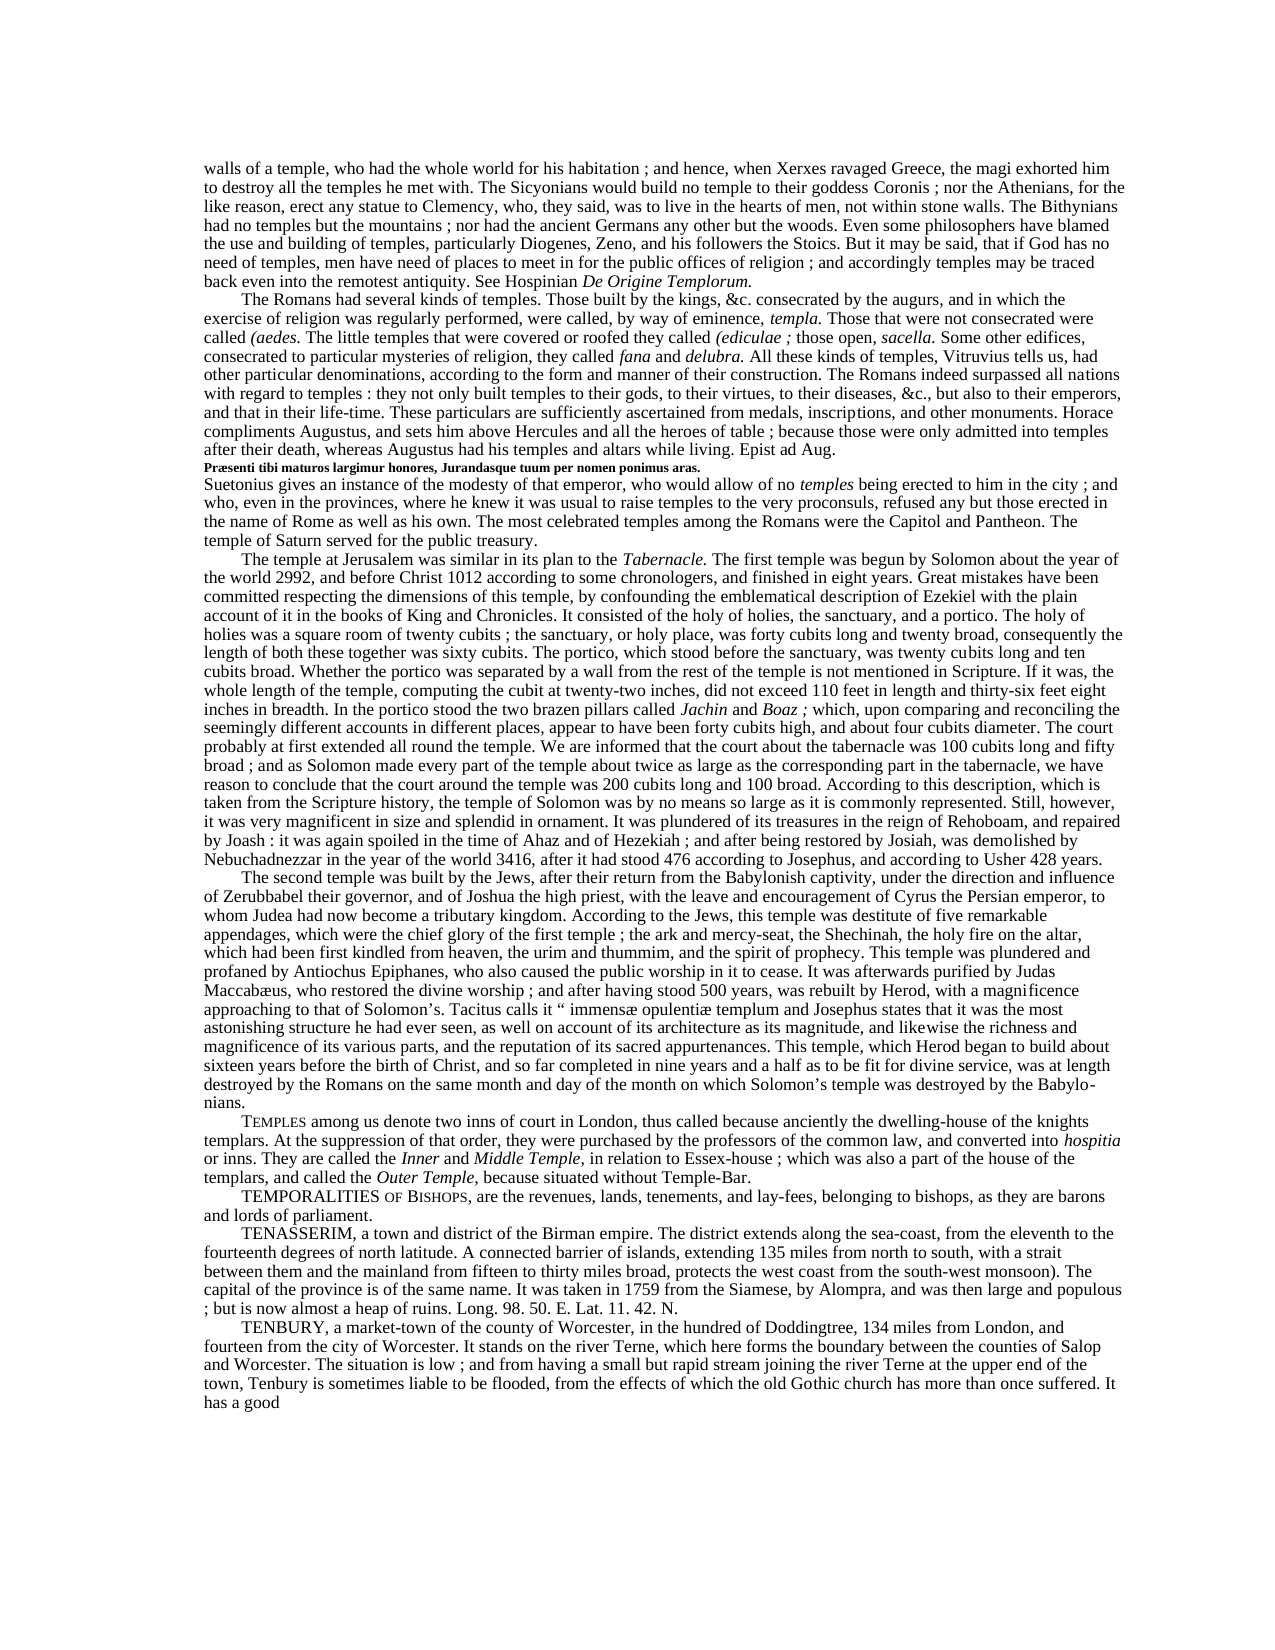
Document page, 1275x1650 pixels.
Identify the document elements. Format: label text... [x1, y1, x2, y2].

text TENASSERIM, a town and district of the Birman empire. The district extends along the sea-coast, from the eleventh to the fourteenth degrees of north latitude. A connected barrier of islands, extending 135 miles from north to south, with a strait between them and the mainland from fifteen to thirty miles broad, protects the west coast from the south-west monsoon). The capital of the province is of the same name. It was taken in 1759 from the Siamese, by Alompra, and was then large and populous ; but is now almost a heap of ruins. Long. 98. 50. E. Lat. 11. 42. N. [204, 1225, 1125, 1318]
text The Romans had several kinds of temples. Those built by the kings, &c. consecrated by the augurs, and in which the exercise of religion was regularly performed, were called, by way of eminence, templa. Those that were not consecrated were called (aedes. The little temples that were covered or roofed they called (ediculae ; those open, sacella. Some other edifices, consecrated to particular mysteries of religion, they called fana and delubra. All these kinds of temples, Vitruvius tells us, had other particular denominations, according to the form and manner of their construction. The Romans indeed surpassed all nations with regard to temples : they not only built temples to their gods, to their virtues, to their diseases, &c., but also to their emperors, and that in their life-time. These particulars are sufficiently ascertained from medals, inscriptions, and other monuments. Horace compliments Augustus, and sets him above Hercules and all the heroes of table ; because those were only admitted into temples after their death, whereas Augustus had his temples and altars while living. Epist ad Aug. [204, 291, 1125, 459]
text Temples among us denote two inns of court in London, thus called because anciently the dwelling-house of the knights templars. At the suppression of that order, they were purchased by the professors of the common law, and converted into hospitia or inns. They are called the Inner and Middle Temple, in relation to Essex-house ; which was also a part of the house of the templars, and called the Outer Temple, because situated without Temple-Bar. [204, 1112, 1125, 1187]
text The temple at Jerusalem was similar in its plan to the Tabernacle. The first temple was begun by Solomon about the year of the world 2992, and before Christ 1012 according to some chronologers, and finished in eight years. Great mistakes have been committed respecting the dimensions of this temple, by confounding the emblematical description of Ezekiel with the plain account of it in the books of King and Chronicles. It consisted of the holy of holies, the sanctuary, and a portico. The holy of holies was a square room of twenty cubits ; the sanctuary, or holy place, was forty cubits long and twenty broad, consequently the length of both these together was sixty cubits. The portico, which stood before the sanctuary, was twenty cubits long and ten cubits broad. Whether the portico was separated by a wall from the rest of the temple is not mentioned in Scripture. If it was, the whole length of the temple, computing the cubit at twenty-two inches, did not exceed 110 feet in length and thirty-six feet eight inches in breadth. In the portico stood the two brazen pillars called Jachin and Boaz ; which, upon comparing and reconciling the seemingly different accounts in different places, appear to have been forty cubits high, and about four cubits diameter. The court probably at first extended all round the temple. We are informed that the court about the tabernacle was 100 cubits long and fifty broad ; and as Solomon made every part of the temple about twice as large as the corresponding part in the tabernacle, we have reason to conclude that the court around the temple was 200 cubits long and 100 broad. According to this description, which is taken from the Scripture history, the temple of Solomon was by no means so large as it is commonly represented. Still, however, it was very magnificent in size and splendid in ornament. It was plundered of its treasures in the reign of Rehoboam, and repaired by Joash : it was again spoiled in the time of Ahaz and of Hezekiah ; and after being restored by Josiah, was demolished by Nebuchadnezzar in the year of the world 3416, after it had stood 476 according to Josephus, and according to Usher 428 years. [204, 550, 1125, 869]
text TENBURY, a market-town of the county of Worcester, in the hundred of Doddingtree, 134 miles from London, and fourteen from the city of Worcester. It stands on the river Terne, which here forms the boundary between the counties of Salop and Worcester. The situation is low ; and from having a small but rapid stream joining the river Terne at the upper end of the town, Tenbury is sometimes liable to be flooded, from the effects of which the old Gothic church has more than once suffered. It has a good [204, 1318, 1125, 1412]
text Præsenti tibi maturos largimur honores, Jurandasque tuum per nomen ponimus aras. [204, 459, 1125, 475]
text Suetonius gives an instance of the modesty of that emperor, who would allow of no temples being erected to him in the city ; and who, even in the provinces, where he knew it was usual to raise temples to the very proconsuls, refused any but those erected in the name of Rome as well as his own. The most celebrated temples among the Romans were the Capitol and Pantheon. The temple of Saturn served for the public treasury. [204, 475, 1125, 550]
text The second temple was built by the Jews, after their return from the Babylonish captivity, under the direction and influence of Zerubbabel their governor, and of Joshua the high priest, with the leave and encouragement of Cyrus the Persian emperor, to whom Judea had now become a tributary kingdom. According to the Jews, this temple was destitute of five remarkable appendages, which were the chief glory of the first temple ; the ark and mercy-seat, the Shechinah, the holy fire on the altar, which had been first kindled from heaven, the urim and thummim, and the spirit of prophecy. This temple was plundered and profaned by Antiochus Epiphanes, who also caused the public worship in it to cease. It was afterwards purified by Judas Maccabæus, who restored the divine worship ; and after having stood 500 years, was rebuilt by Herod, with a magnificence approaching to that of Solomon’s. Tacitus calls it “ immensæ opulentiæ templum and Josephus states that it was the most astonishing structure he had ever seen, as well on account of its architecture as its magnitude, and likewise the richness and magnificence of its various parts, and the reputation of its sacred appurtenances. This temple, which Herod began to build about sixteen years before the birth of Christ, and so far completed in nine years and a half as to be fit for divine service, was at length destroyed by the Romans on the same month and day of the month on which Solomon’s temple was destroyed by the Babylonians. [204, 869, 1125, 1112]
text TEMPORALITIES of Bishops, are the revenues, lands, tenements, and lay-fees, belonging to bishops, as they are barons and lords of parliament. [204, 1187, 1125, 1225]
text walls of a temple, who had the whole world for his habitation ; and hence, when Xerxes ravaged Greece, the magi exhorted him to destroy all the temples he met with. The Sicyonians would build no temple to their goddess Coronis ; nor the Athenians, for the like reason, erect any statue to Clemency, who, they said, was to live in the hearts of men, not within stone walls. The Bithynians had no temples but the mountains ; nor had the ancient Germans any other but the woods. Even some philosophers have blamed the use and building of temples, particularly Diogenes, Zeno, and his followers the Stoics. But it may be said, that if God has no need of temples, men have need of places to meet in for the public offices of religion ; and accordingly temples may be traced back even into the remotest antiquity. See Hospinian De Origine Templorum. [204, 160, 1125, 291]
